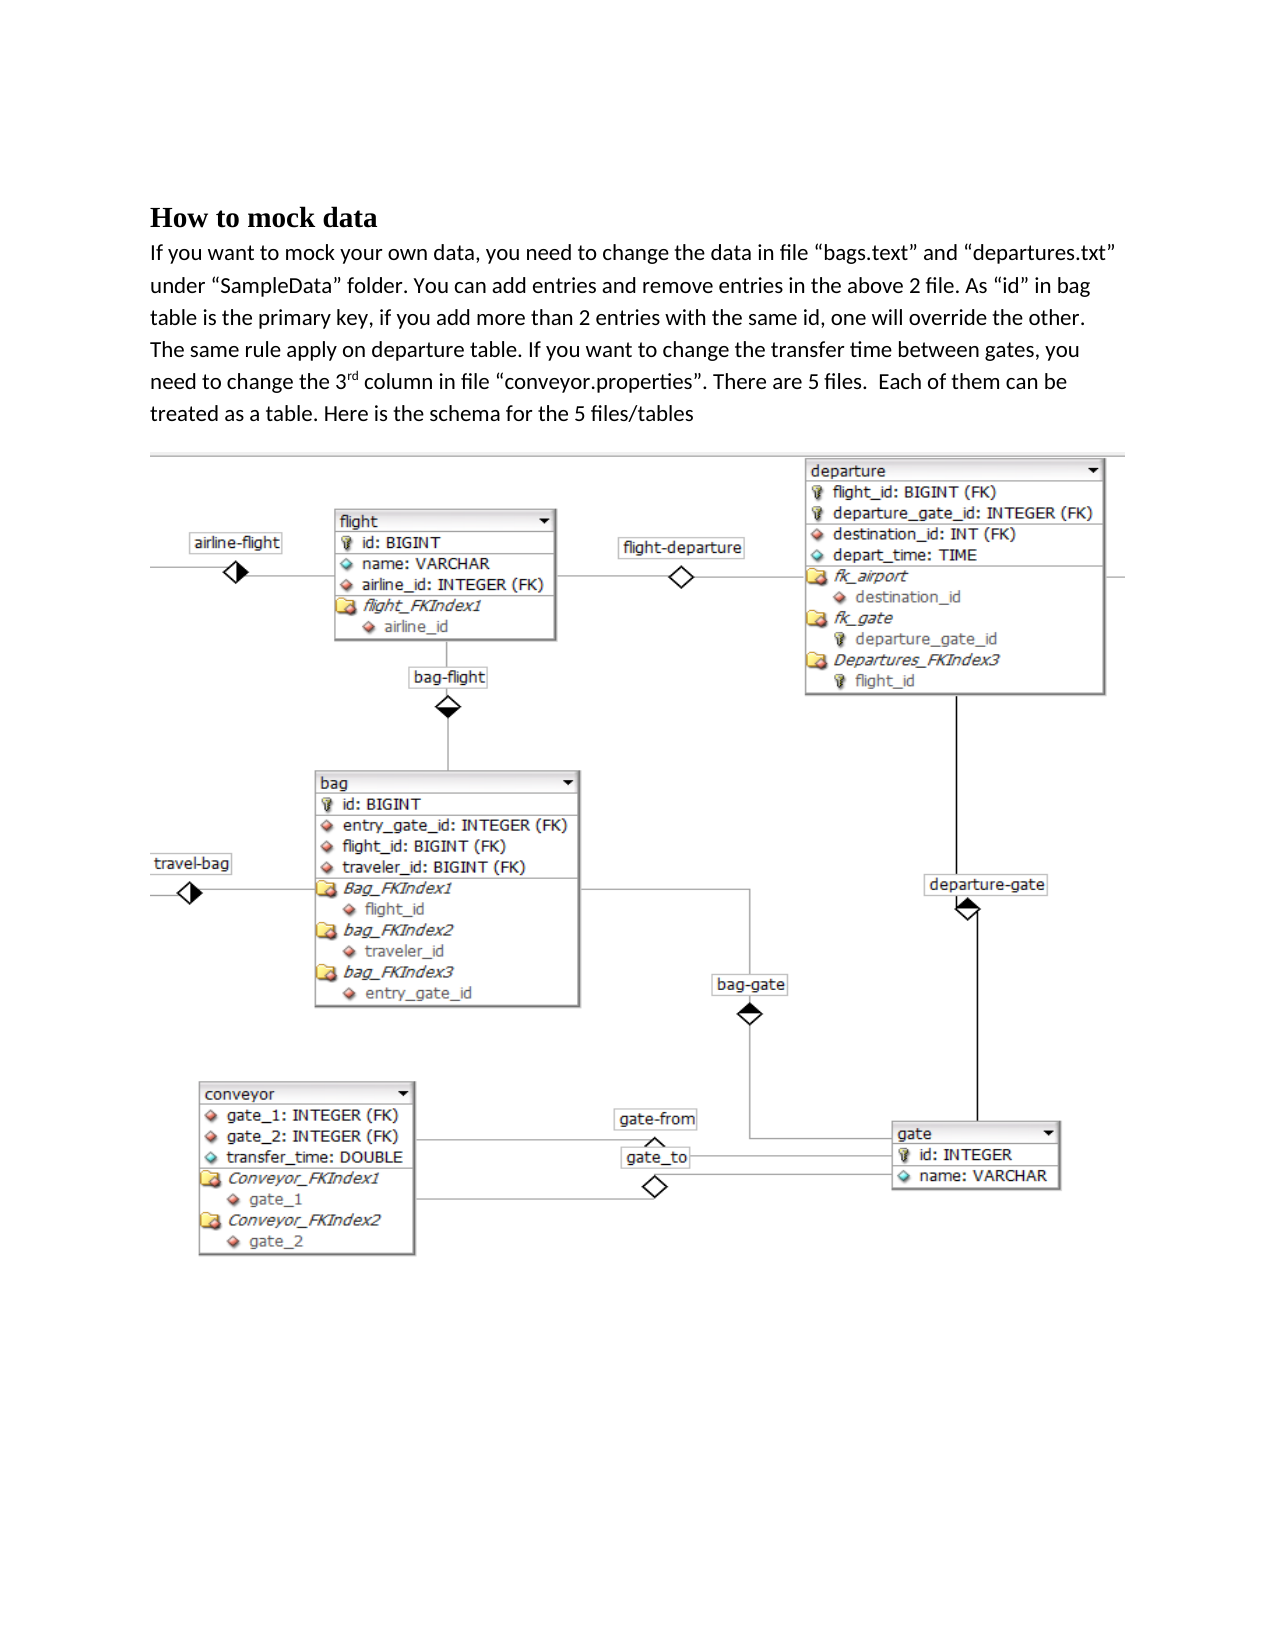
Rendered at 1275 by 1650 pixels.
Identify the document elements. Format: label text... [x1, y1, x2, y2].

text If you want to mock your own data, you need to change the data in file “bags.text” and “departures.txt” under “SampleData” folder. You can add entries and remove entries in the above 2 file. As “id” in bag table is the primary key, if you add more than 2 entries with the same id, one will override the other. The same rule apply on departure table. If you want to change the transfer time between gates, you need to change the 3rd column in file “conveyor.properties”. There are 5 files. Each of them can be treated as a table. Here is the schema for the 5 files/tables [150, 238, 1125, 427]
subtitle How to mock data [150, 200, 1125, 233]
picture [150, 452, 1125, 1259]
